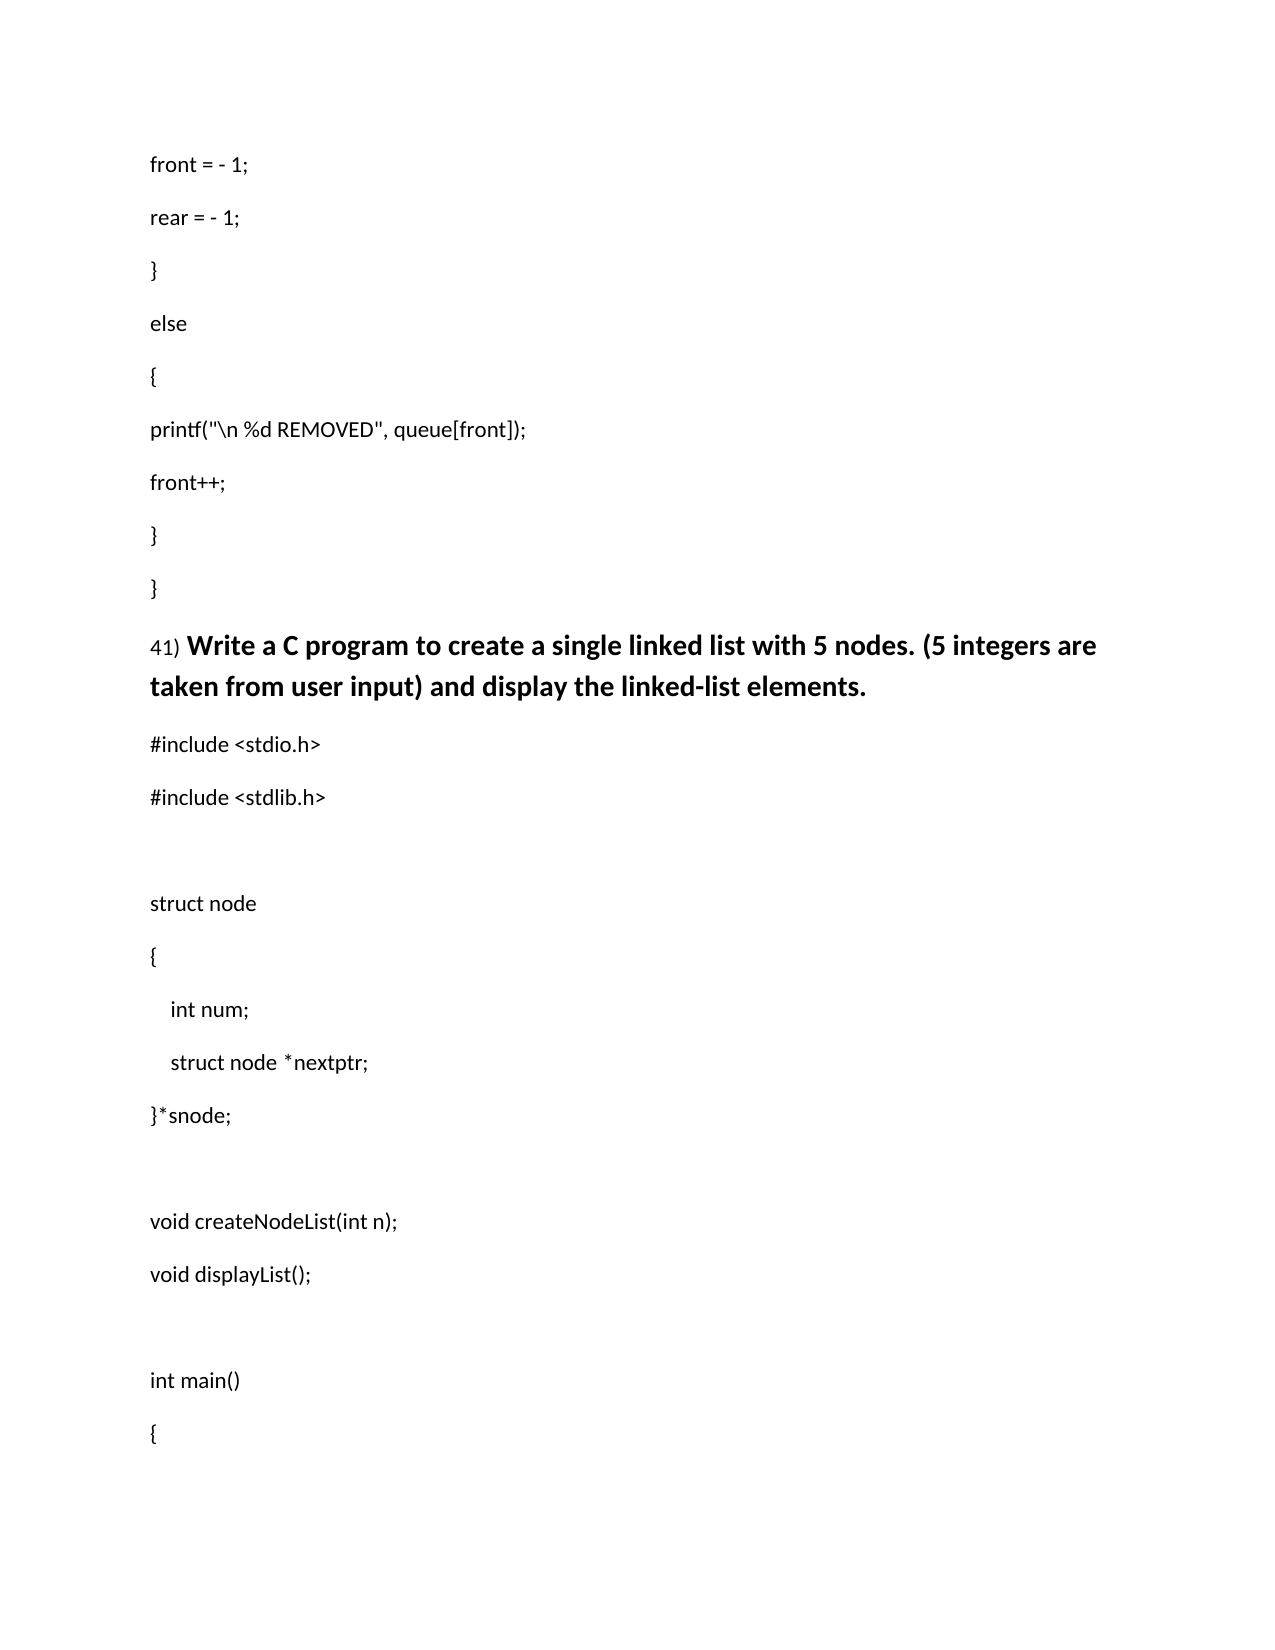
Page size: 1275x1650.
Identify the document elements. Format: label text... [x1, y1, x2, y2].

text int main() [150, 1366, 1125, 1394]
text }*snode; [150, 1101, 1125, 1129]
text front = - 1; [150, 150, 1125, 178]
text #include <stdlib.h> [150, 783, 1125, 811]
text rear = - 1; [150, 203, 1125, 231]
text else [150, 309, 1125, 337]
text printf("\n %d REMOVED", queue[front]); [150, 415, 1125, 443]
text { [150, 942, 1125, 970]
text void displayList(); [150, 1260, 1125, 1288]
text #include <stdio.h> [150, 730, 1125, 758]
text void createNodeList(int n); [150, 1207, 1125, 1235]
text } [150, 521, 1125, 549]
text 41) Write a C program to create a single linked list with 5 nodes. (5 integers are taken from user input) and display the linked-list elements. [150, 627, 1125, 704]
text { [150, 1419, 1125, 1447]
text } [150, 574, 1125, 602]
text struct node *nextptr; [150, 1048, 1125, 1076]
text struct node [150, 889, 1125, 917]
text { [150, 362, 1125, 390]
text front++; [150, 468, 1125, 496]
text } [150, 256, 1125, 284]
text int num; [150, 995, 1125, 1023]
